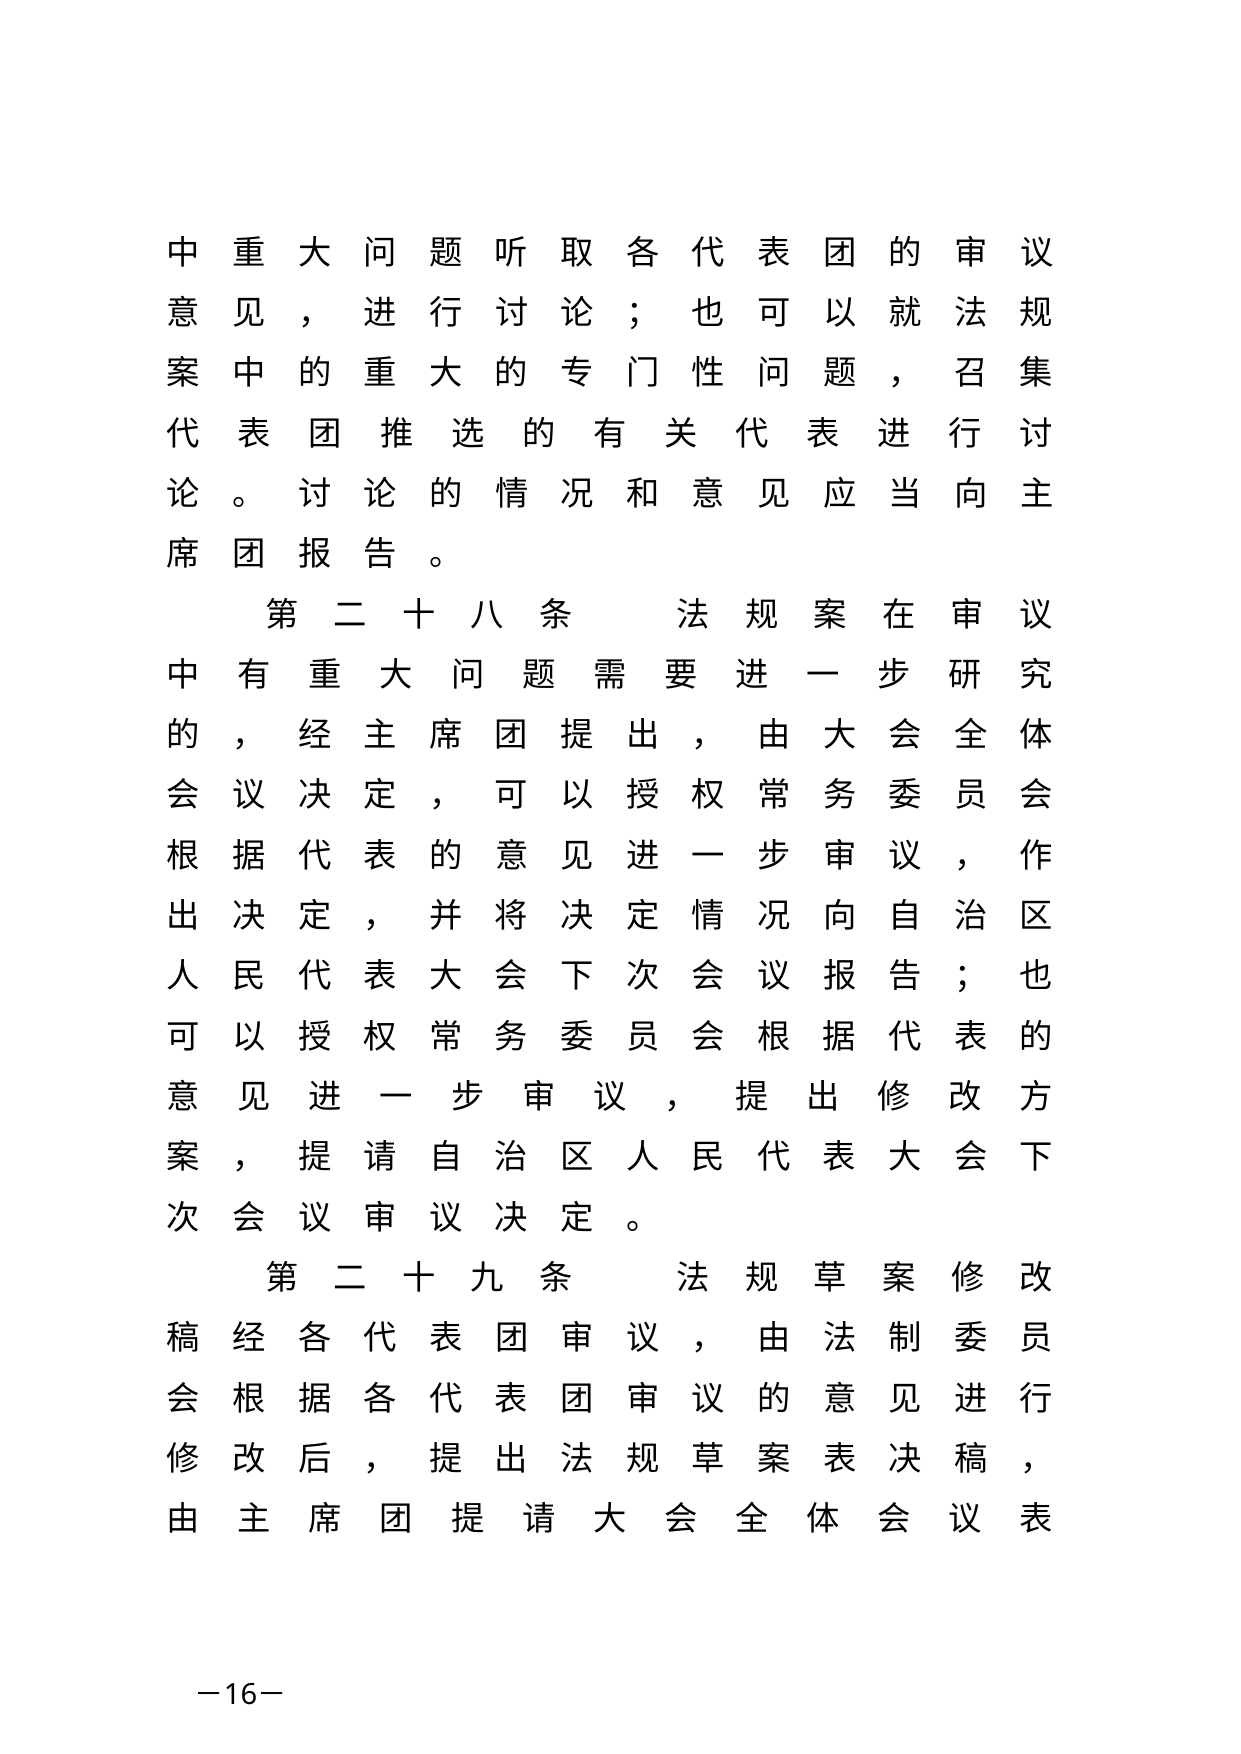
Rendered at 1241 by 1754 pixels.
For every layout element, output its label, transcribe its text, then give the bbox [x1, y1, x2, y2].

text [167, 1245, 1085, 1546]
text 第二十八条 法规案在审议中有重大问题需要进一步研究的，经主席团提出，由大会全体会议决定，可以授权常务委员会根据代表的意见进一步审议，作出决定，并将决定情况向自治区人民代表大会下次会议报告；也可以授权常务委员会根据代表的意见进一步审议，提出修改方案，提请自治区人民代表大会下次会议审议决定。 [167, 581, 1085, 1245]
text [167, 219, 1085, 581]
